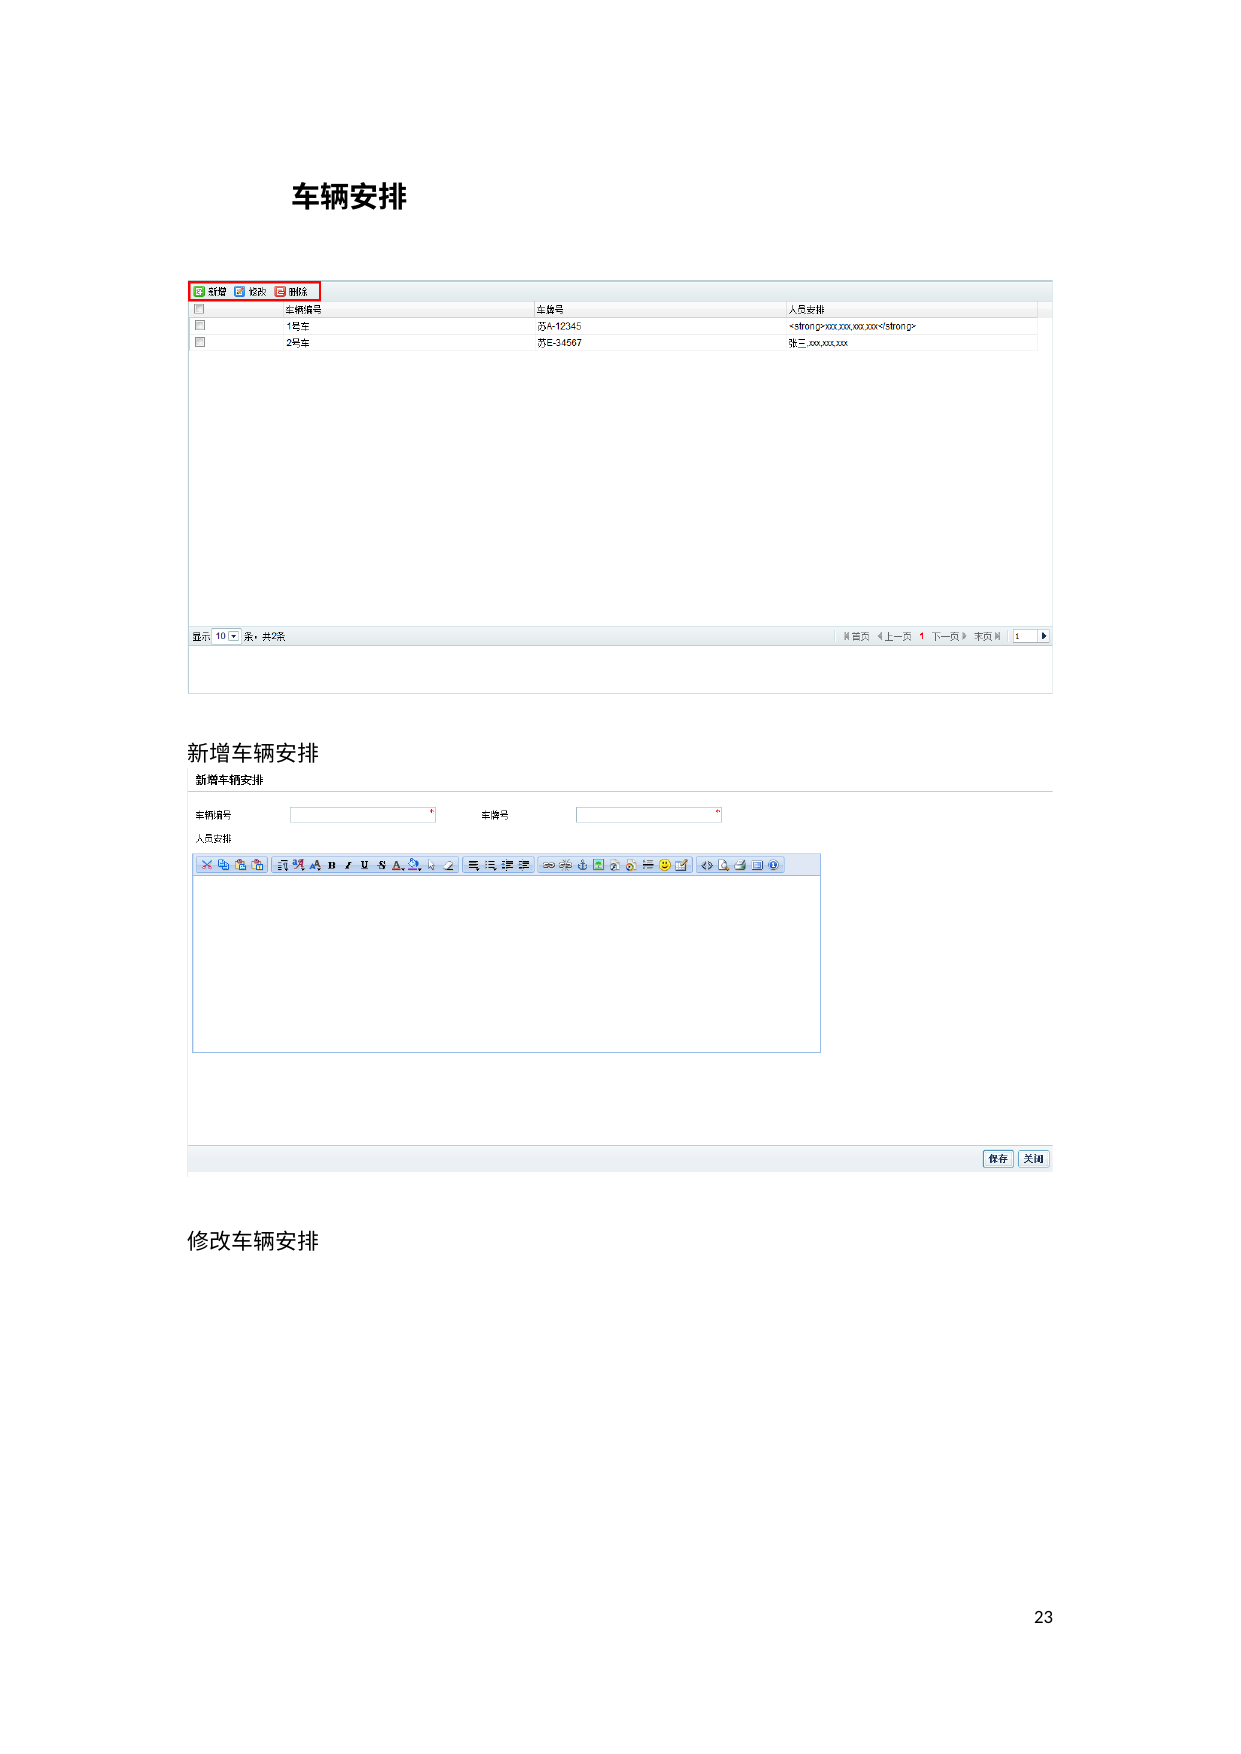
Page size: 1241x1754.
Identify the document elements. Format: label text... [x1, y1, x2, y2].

text 新增车辆安排 [187, 736, 1053, 768]
picture [187, 280, 1053, 694]
picture [187, 768, 1053, 1177]
text 修改车辆安排 [187, 1223, 1053, 1256]
subtitle 车辆安排 [291, 162, 1053, 227]
